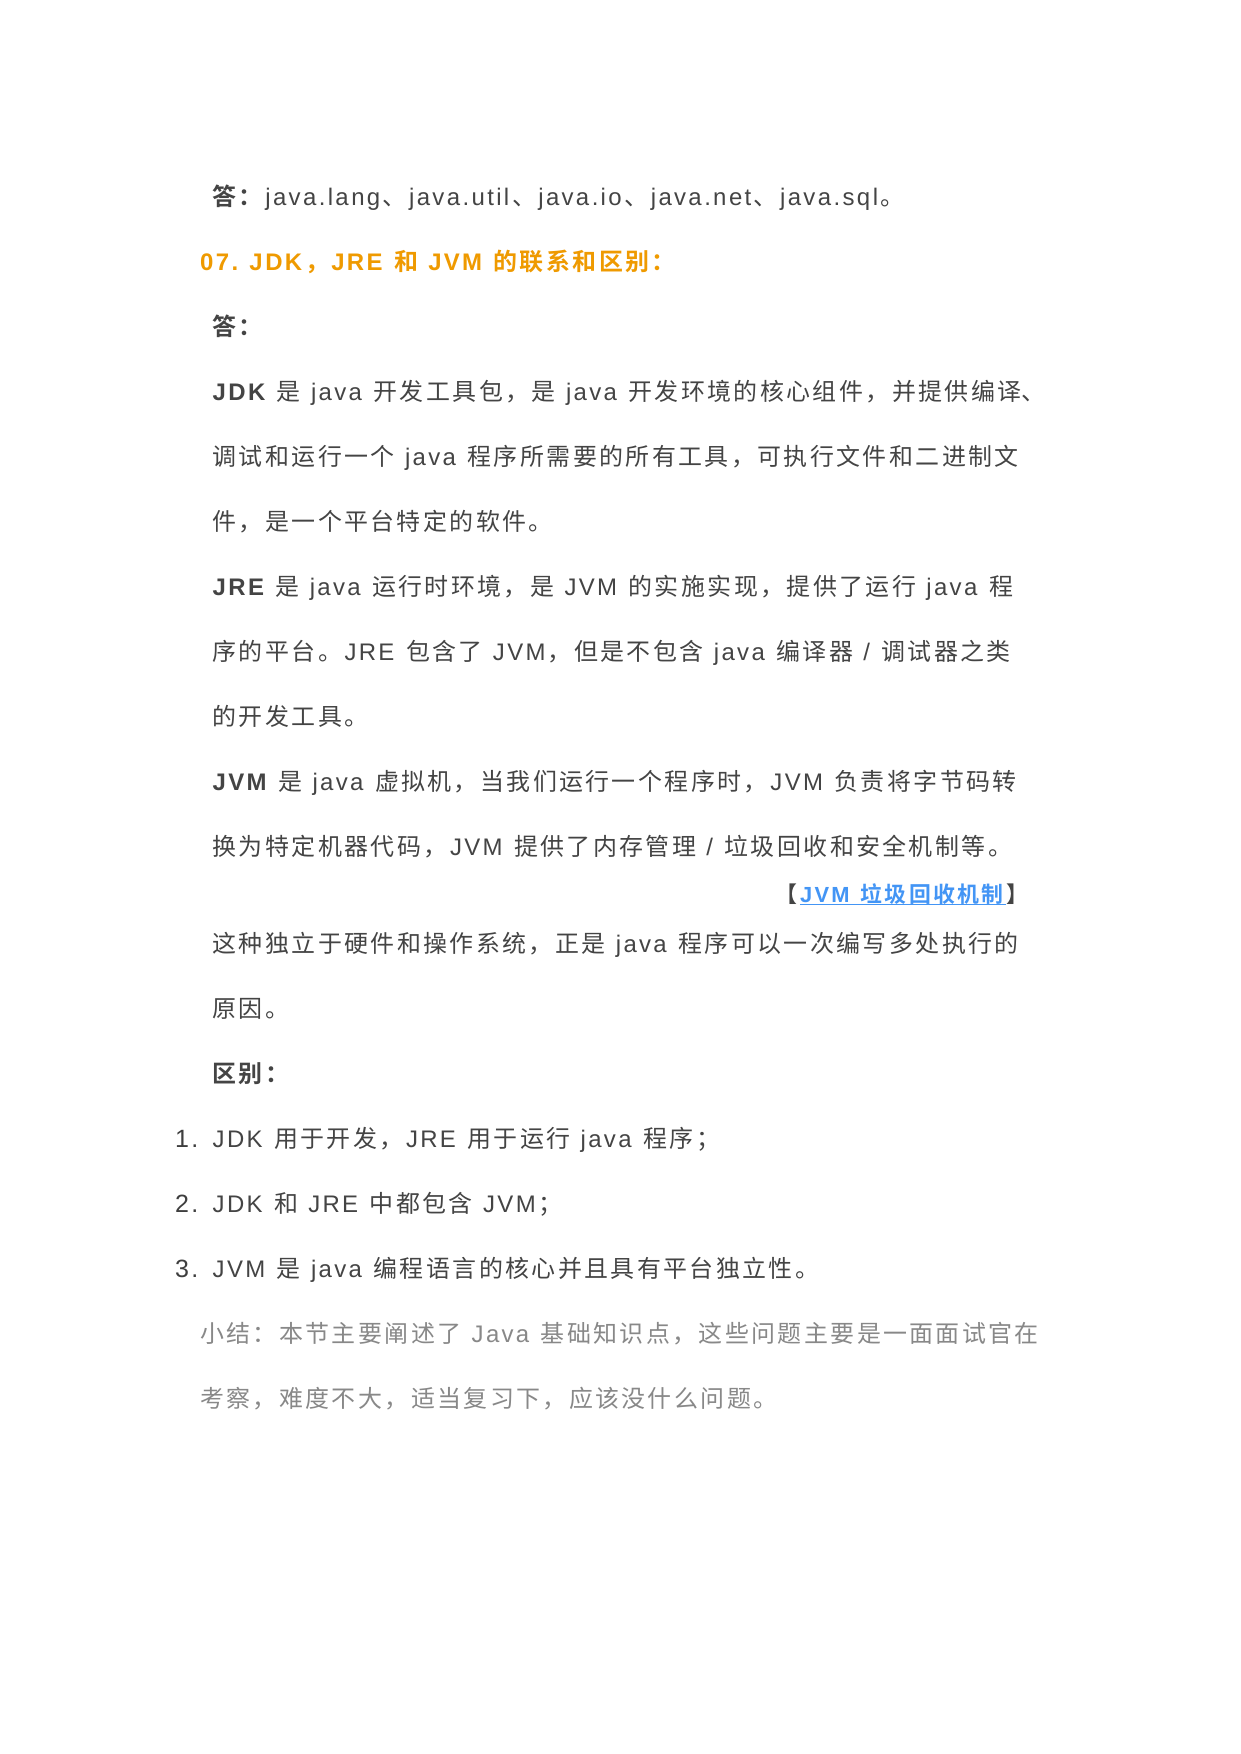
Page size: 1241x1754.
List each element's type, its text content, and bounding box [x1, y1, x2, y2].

text 答： [212, 292, 1028, 357]
text JRE 是 java 运行时环境，是 JVM 的实施实现，提供了运行 java 程序的平台。JRE 包含了 JVM，但是不包含 java 编译器 / 调试器之类的开发工具。 [212, 552, 1028, 747]
list JDK 用于开发，JRE 用于运行 java 程序； [175, 1104, 1028, 1169]
text 07. JDK，JRE 和 JVM 的联系和区别： [200, 227, 1040, 292]
text 小结：本节主要阐述了 Java 基础知识点，这些问题主要是一面面试官在考察，难度不大，适当复习下，应该没什么问题。 [200, 1299, 1040, 1429]
text JDK 是 java 开发工具包，是 java 开发环境的核心组件，并提供编译、调试和运行一个 java 程序所需要的所有工具，可执行文件和二进制文件，是一个平台特定的软件。 [212, 357, 1028, 552]
list JDK 和 JRE 中都包含 JVM； [175, 1169, 1028, 1234]
text 区别： [212, 1039, 1028, 1104]
text 这种独立于硬件和操作系统，正是 java 程序可以一次编写多处执行的原因。 [212, 909, 1028, 1039]
text JVM 是 java 虚拟机，当我们运行一个程序时，JVM 负责将字节码转换为特定机器代码，JVM 提供了内存管理 / 垃圾回收和安全机制等。 [212, 747, 1028, 877]
list JVM 是 java 编程语言的核心并且具有平台独立性。 [175, 1234, 1028, 1299]
text 【JVM 垃圾回收机制】 [212, 877, 1028, 909]
text 答：java.lang、java.util、java.io、java.net、java.sql。 [212, 162, 1028, 227]
